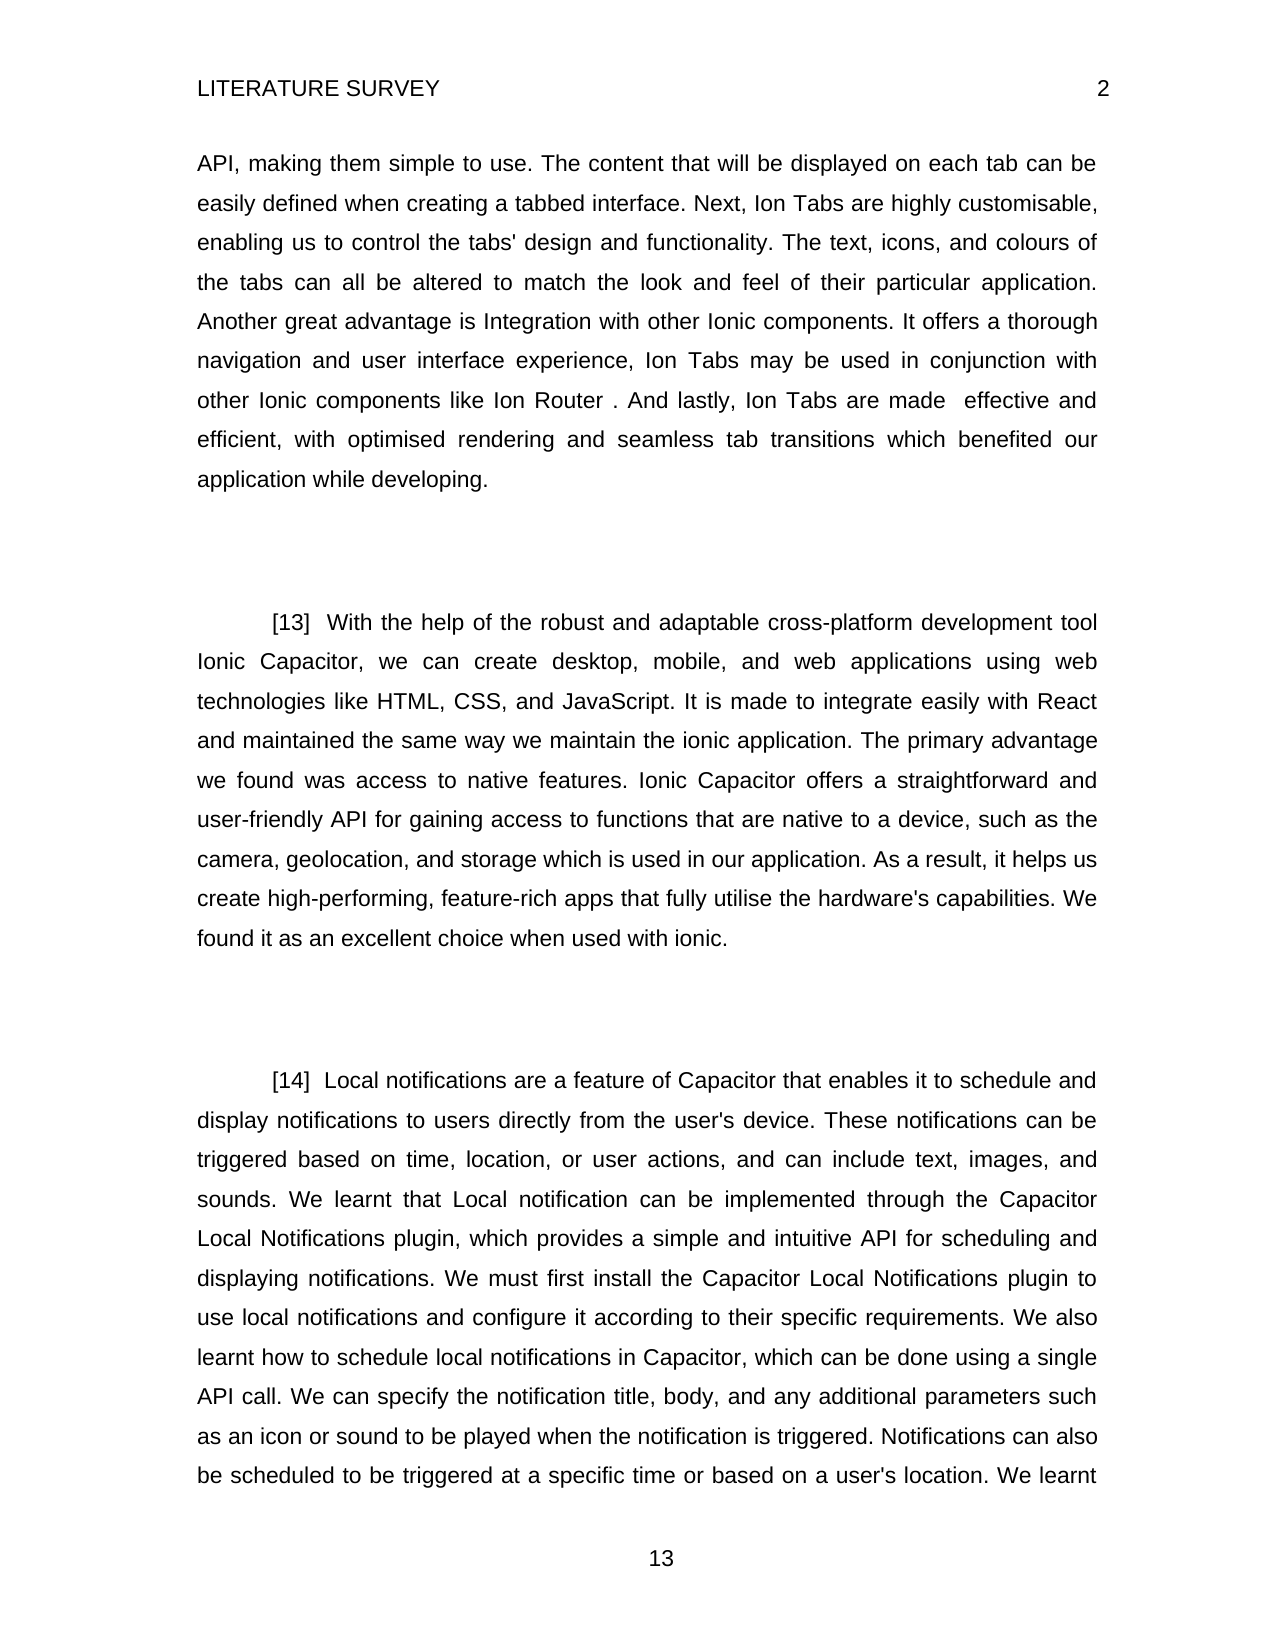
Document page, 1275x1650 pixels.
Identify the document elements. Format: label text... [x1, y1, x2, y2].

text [197, 150, 1098, 492]
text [197, 1067, 1098, 1488]
text [13] With the help of the robust and adaptable cross-platform development tool Ionic Capacitor, we can create desktop, mobile, and web applications using web technologies like HTML, CSS, and JavaScript. It is made to integrate easily with React and maintained the same way we maintain the ionic application. The primary advantage we found was access to native features. Ionic Capacitor offers a straightforward and user-friendly API for gaining access to functions that are native to a device, such as the camera, geolocation, and storage which is used in our application. As a result, it helps us create high-performing, feature-rich apps that fully utilise the hardware's capabilities. We found it as an excellent choice when used with ionic. [197, 609, 1098, 951]
